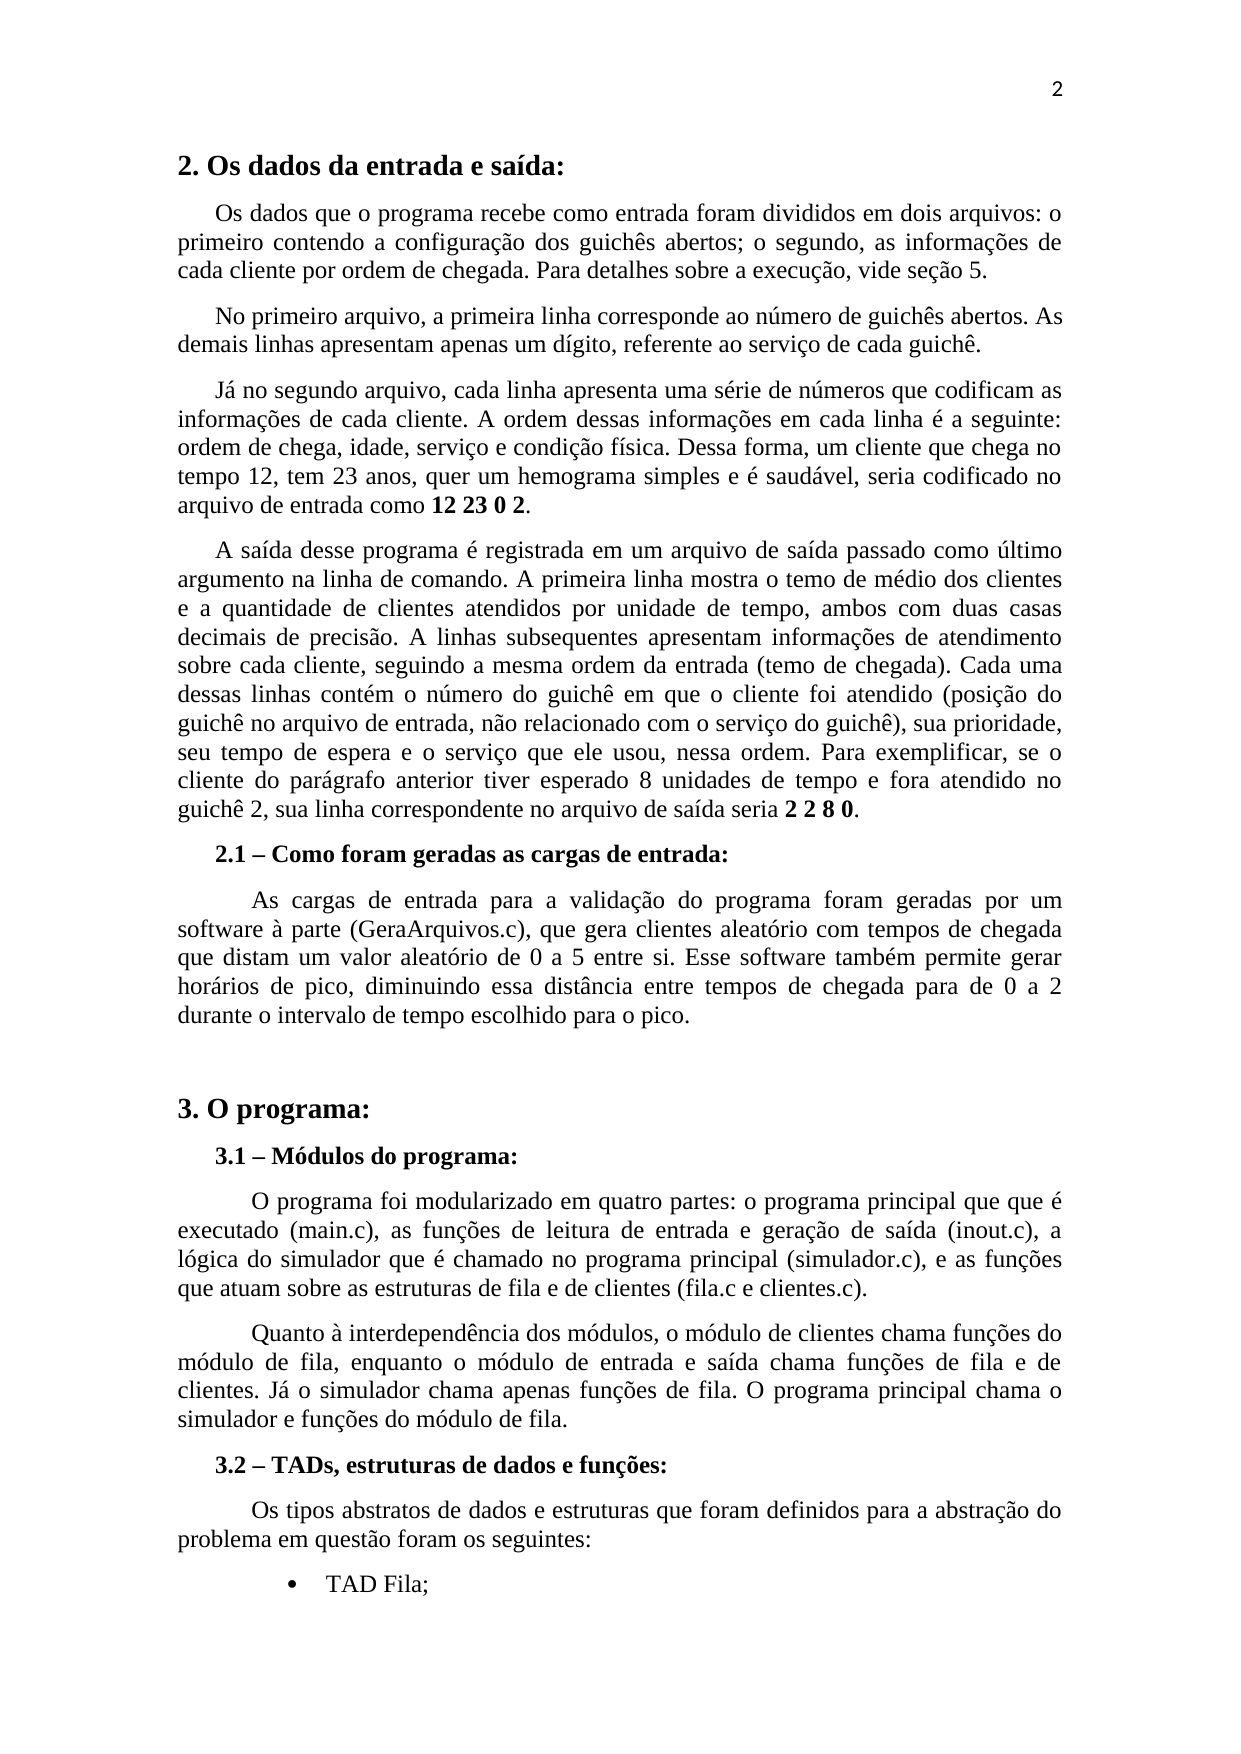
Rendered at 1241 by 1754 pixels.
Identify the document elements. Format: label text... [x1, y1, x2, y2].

text Já no segundo arquivo, cada linha apresenta uma série de números que codificam as informações de cada cliente. A ordem dessas informações em cada linha é a seguinte: ordem de chega, idade, serviço e condição física. Dessa forma, um cliente que chega no tempo 12, tem 23 anos, quer um hemograma simples e é saudável, seria codificado no arquivo de entrada como 12 23 0 2. [177, 375, 1063, 519]
text A saída desse programa é registrada em um arquivo de saída passado como último argumento na linha de comando. A primeira linha mostra o temo de médio dos clientes e a quantidade de clientes atendidos por unidade de tempo, ambos com duas casas decimais de precisão. A linhas subsequentes apresentam informações de atendimento sobre cada cliente, seguindo a mesma ordem da entrada (temo de chegada). Cada uma dessas linhas contém o número do guichê em que o cliente foi atendido (posição do guichê no arquivo de entrada, não relacionado com o serviço do guichê), sua prioridade, seu tempo de espera e o serviço que ele usou, nessa ordem. Para exemplificar, se o cliente do parágrafo anterior tiver esperado 8 unidades de tempo e fora atendido no guichê 2, sua linha correspondente no arquivo de saída seria 2 2 8 0. [177, 535, 1063, 823]
text O programa foi modularizado em quatro partes: o programa principal que que é executado (main.c), as funções de leitura de entrada e geração de saída (inout.c), a lógica do simulador que é chamado no programa principal (simulador.c), e as funções que atuam sobre as estruturas de fila e de clientes (fila.c e clientes.c). [177, 1186, 1063, 1301]
text 3.1 – Módulos do programa: [177, 1141, 1063, 1170]
text 3. O programa: [177, 1091, 1063, 1124]
text As cargas de entrada para a validação do programa foram geradas por um software à parte (GeraArquivos.c), que gera clientes aleatório com tempos de chegada que distam um valor aleatório de 0 a 5 entre si. Esse software também permite gerar horários de pico, diminuindo essa distância entre tempos de chegada para de 0 a 2 durante o intervalo de tempo escolhido para o pico. [177, 885, 1063, 1029]
text No primeiro arquivo, a primeira linha corresponde ao número de guichês abertos. As demais linhas apresentam apenas um dígito, referente ao serviço de cada guichê. [177, 301, 1063, 358]
list TAD Fila; [288, 1569, 1063, 1598]
text 2.1 – Como foram geradas as cargas de entrada: [177, 839, 1063, 868]
text Os tipos abstratos de dados e estruturas que foram definidos para a abstração do problema em questão foram os seguintes: [177, 1495, 1063, 1553]
text Quanto à interdependência dos módulos, o módulo de clientes chama funções do módulo de fila, enquanto o módulo de entrada e saída chama funções de fila e de clientes. Já o simulador chama apenas funções de fila. O programa principal chama o simulador e funções do módulo de fila. [177, 1318, 1063, 1433]
text Os dados que o programa recebe como entrada foram divididos em dois arquivos: o primeiro contendo a configuração dos guichês abertos; o segundo, as informações de cada cliente por ordem de chegada. Para detalhes sobre a execução, vide seção 5. [177, 198, 1063, 284]
text 2. Os dados da entrada e saída: [177, 148, 1063, 181]
text 3.2 – TADs, estruturas de dados e funções: [177, 1450, 1063, 1478]
